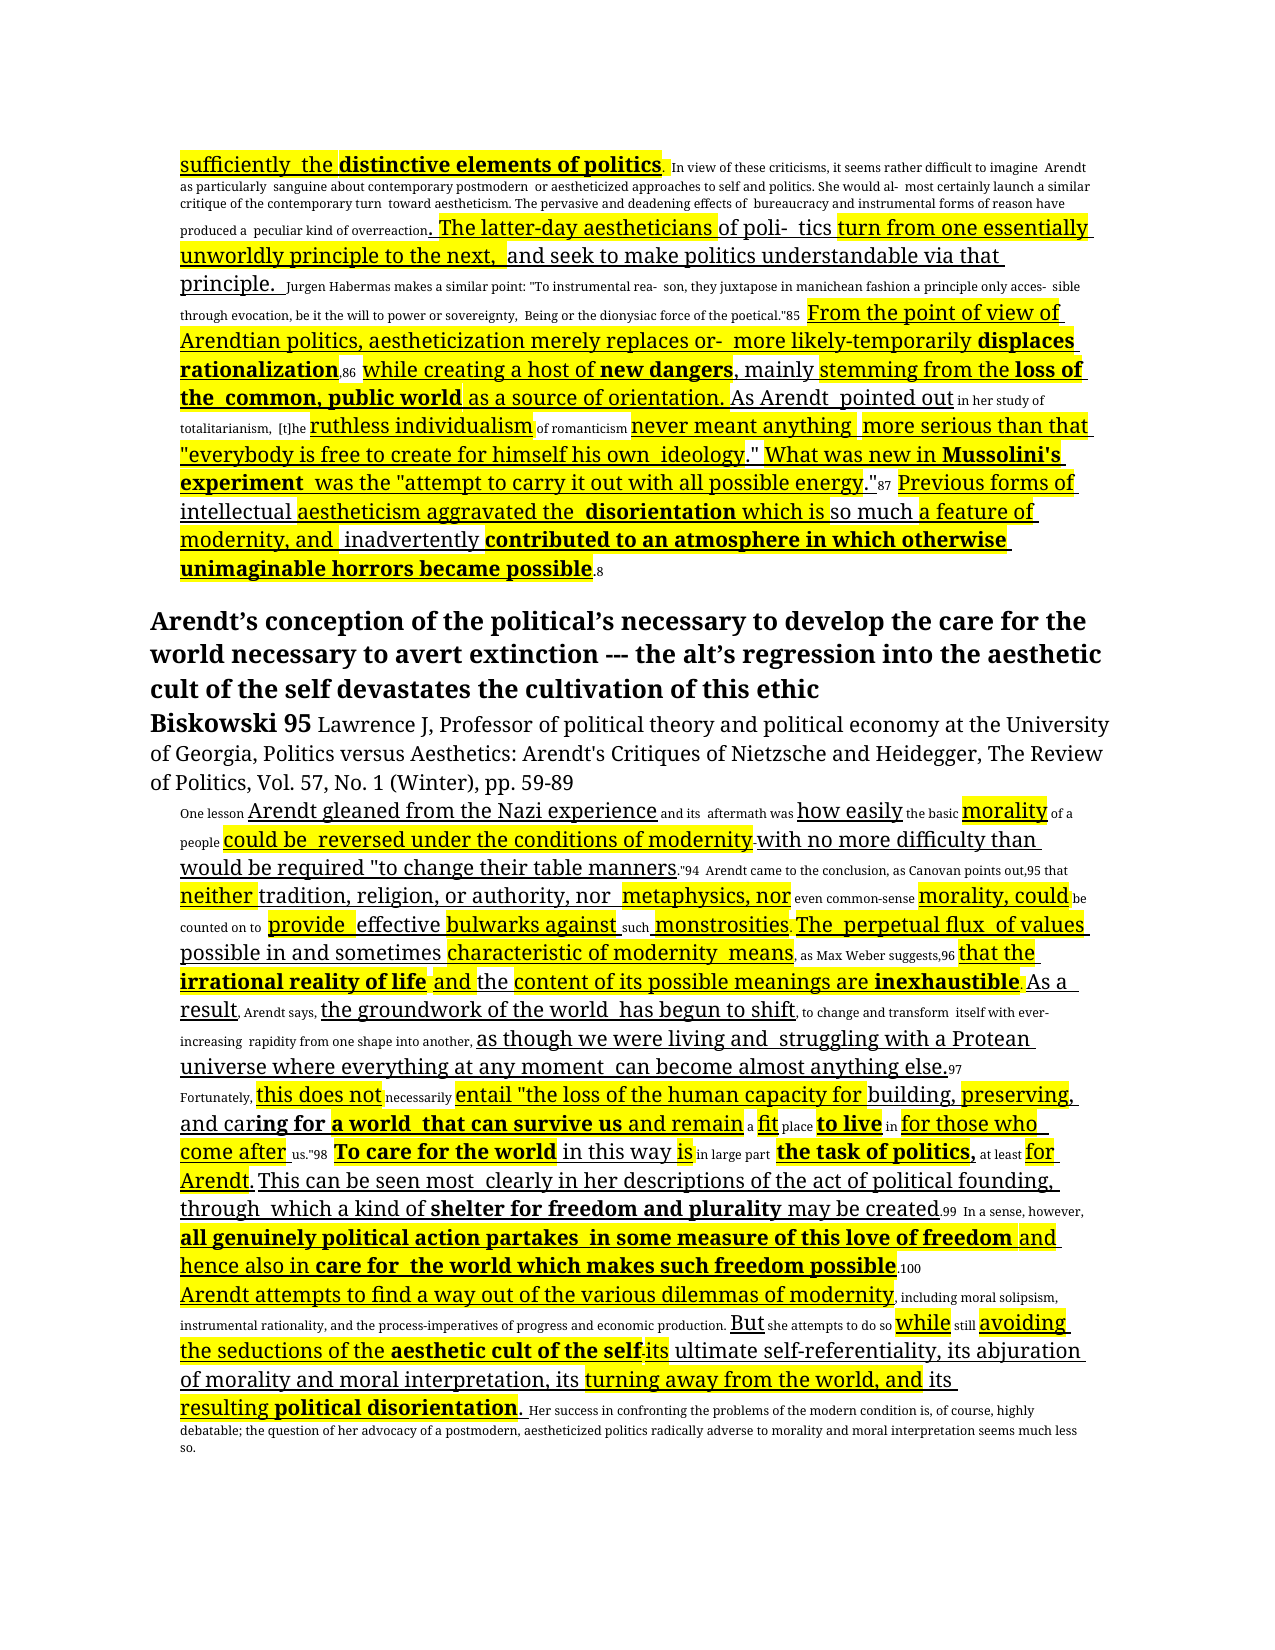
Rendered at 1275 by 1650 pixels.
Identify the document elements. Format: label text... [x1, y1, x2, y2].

text One lesson Arendt gleaned from the Nazi experience and its aftermath was how easily the basic morality of a people could be reversed under the conditions of modernity-with no more difficulty than would be required "to change their table manners."94 Arendt came to the conclusion, as Canovan points out,95 that neither tradition, religion, or authority, nor metaphysics, nor even common-sense morality, could be counted on to provide effective bulwarks against such monstrosities. The perpetual flux of values possible in and sometimes characteristic of modernity means, as Max Weber suggests,96 that the irrational reality of life and the content of its possible meanings are inexhaustible. As a result, Arendt says, the groundwork of the world has begun to shift, to change and transform itself with ever-increasing rapidity from one shape into another, as though we were living and struggling with a Protean universe where everything at any moment can become almost anything else.97 [180, 796, 1095, 1081]
text Arendt’s conception of the political’s necessary to develop the care for the world necessary to avert extinction --- the alt’s regression into the aesthetic cult of the self devastates the cultivation of this ethic [150, 603, 1125, 705]
text Biskowski 95 Lawrence J, Professor of political theory and political economy at the University of Georgia, Politics versus Aesthetics: Arendt's Critiques of Nietzsche and Heidegger, The Review of Politics, Vol. 57, No. 1 (Winter), pp. 59-89 [150, 705, 1125, 796]
text resulting political disorientation. Her success in confronting the problems of the modern condition is, of course, highly debatable; the question of her advocacy of a postmodern, aestheticized politics radically adverse to morality and moral interpretation seems much less so. [180, 1393, 1095, 1456]
text Fortunately, this does not necessarily entail "the loss of the human capacity for building, preserving, and caring for a world that can survive us and remain a fit place to live in for those who come after us."98 To care for the world in this way is in large part the task of politics, at least for Arendt. This can be seen most clearly in her descriptions of the act of political founding, through which a kind of shelter for freedom and plurality may be created.99 In a sense, however, all genuinely political action partakes in some measure of this love of freedom and hence also in care for the world which makes such freedom possible.100 [180, 1081, 1095, 1280]
text Arendt attempts to find a way out of the various dilemmas of modernity, including moral solipsism, instrumental rationality, and the process-imperatives of progress and economic production. But she attempts to do so while still avoiding the seductions of the aesthetic cult of the self-its ultimate self-referentiality, its abjuration of morality and moral interpretation, its turning away from the world, and its [180, 1280, 1095, 1393]
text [180, 150, 1095, 582]
